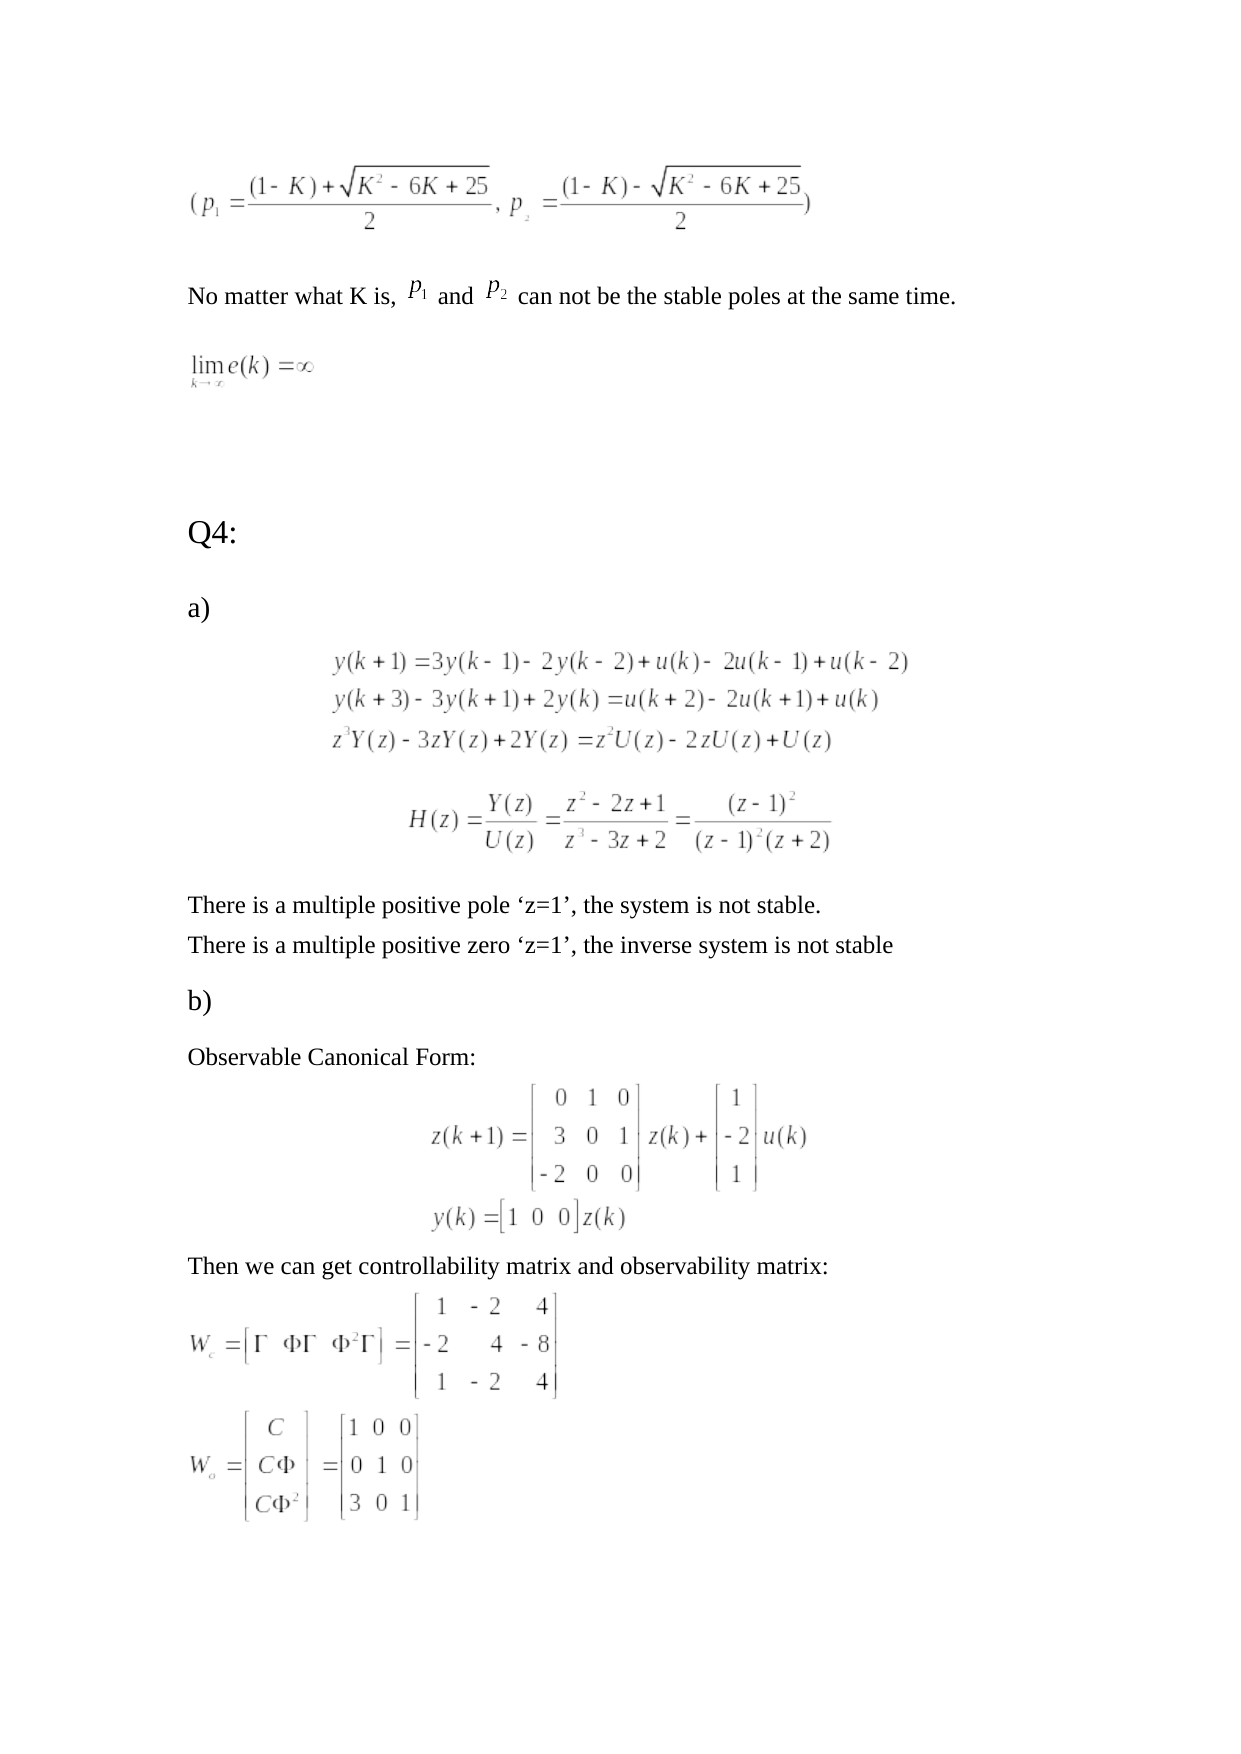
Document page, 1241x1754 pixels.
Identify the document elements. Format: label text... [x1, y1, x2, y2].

text No matter what K is, and can not be the stable poles at the same time. [187, 267, 1053, 413]
text Q4: [187, 499, 1053, 564]
text There is a multiple positive zero ‘z=1’, the inverse system is not stable [187, 928, 1053, 960]
text Observable Canonical Form: [187, 1040, 1053, 1072]
text There is a multiple positive pole ‘z=1’, the system is not stable. [187, 888, 1053, 921]
text Then we can get controllability matrix and observability matrix: [187, 1249, 1053, 1282]
